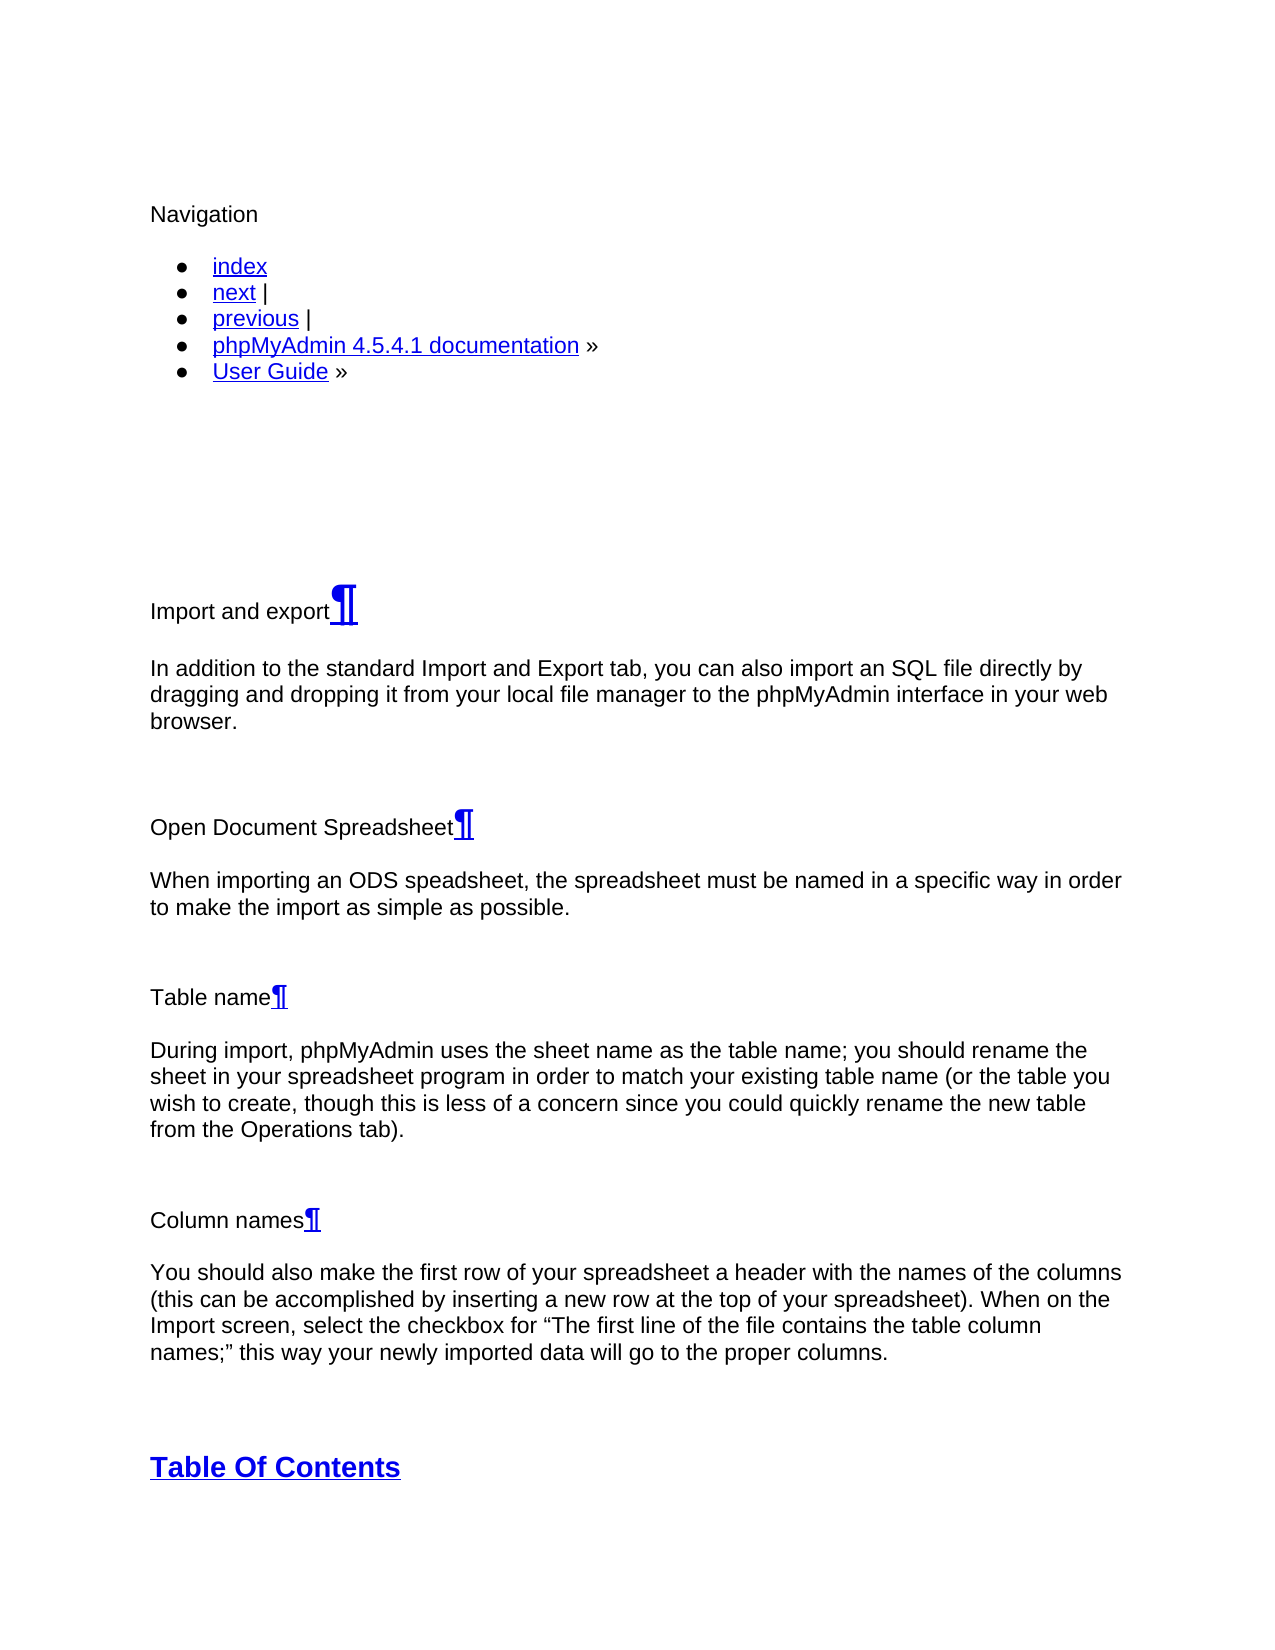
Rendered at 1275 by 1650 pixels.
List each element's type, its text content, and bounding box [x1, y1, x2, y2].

list next | [175, 279, 1125, 305]
text Import and export¶ [150, 572, 1125, 630]
text Navigation [150, 201, 1125, 228]
list previous | [175, 305, 1125, 332]
list phpMyAdmin 4.5.4.1 documentation » [175, 332, 1125, 358]
text You should also make the first row of your spreadsheet a header with the names of the columns (this can be accomplished by inserting a new row at the top of your spreadsheet). When on the Import screen, select the checkbox for “The first line of the file contains the table column names;” this way your newly imported data will go to the proper columns. [150, 1259, 1125, 1365]
text Table Of Contents [150, 1450, 1125, 1483]
text When importing an ODS speadsheet, the spreadsheet must be named in a specific way in order to make the import as simple as possible. [150, 867, 1125, 920]
text Open Document Spreadsheet¶ [150, 801, 1125, 844]
text In addition to the standard Import and Export tab, you can also import an SQL file directly by dragging and dropping it from your local file manager to the phpMyAdmin interface in your web browser. [150, 655, 1125, 734]
list User Guide » [175, 358, 1125, 384]
text Column names¶ [150, 1201, 1125, 1234]
list index [175, 253, 1109, 279]
text Table name¶ [150, 978, 1125, 1012]
text During import, phpMyAdmin uses the sheet name as the table name; you should rename the sheet in your spreadsheet program in order to match your existing table name (or the table you wish to create, though this is less of a concern since you could quickly rename the new table from the Operations tab). [150, 1037, 1125, 1142]
